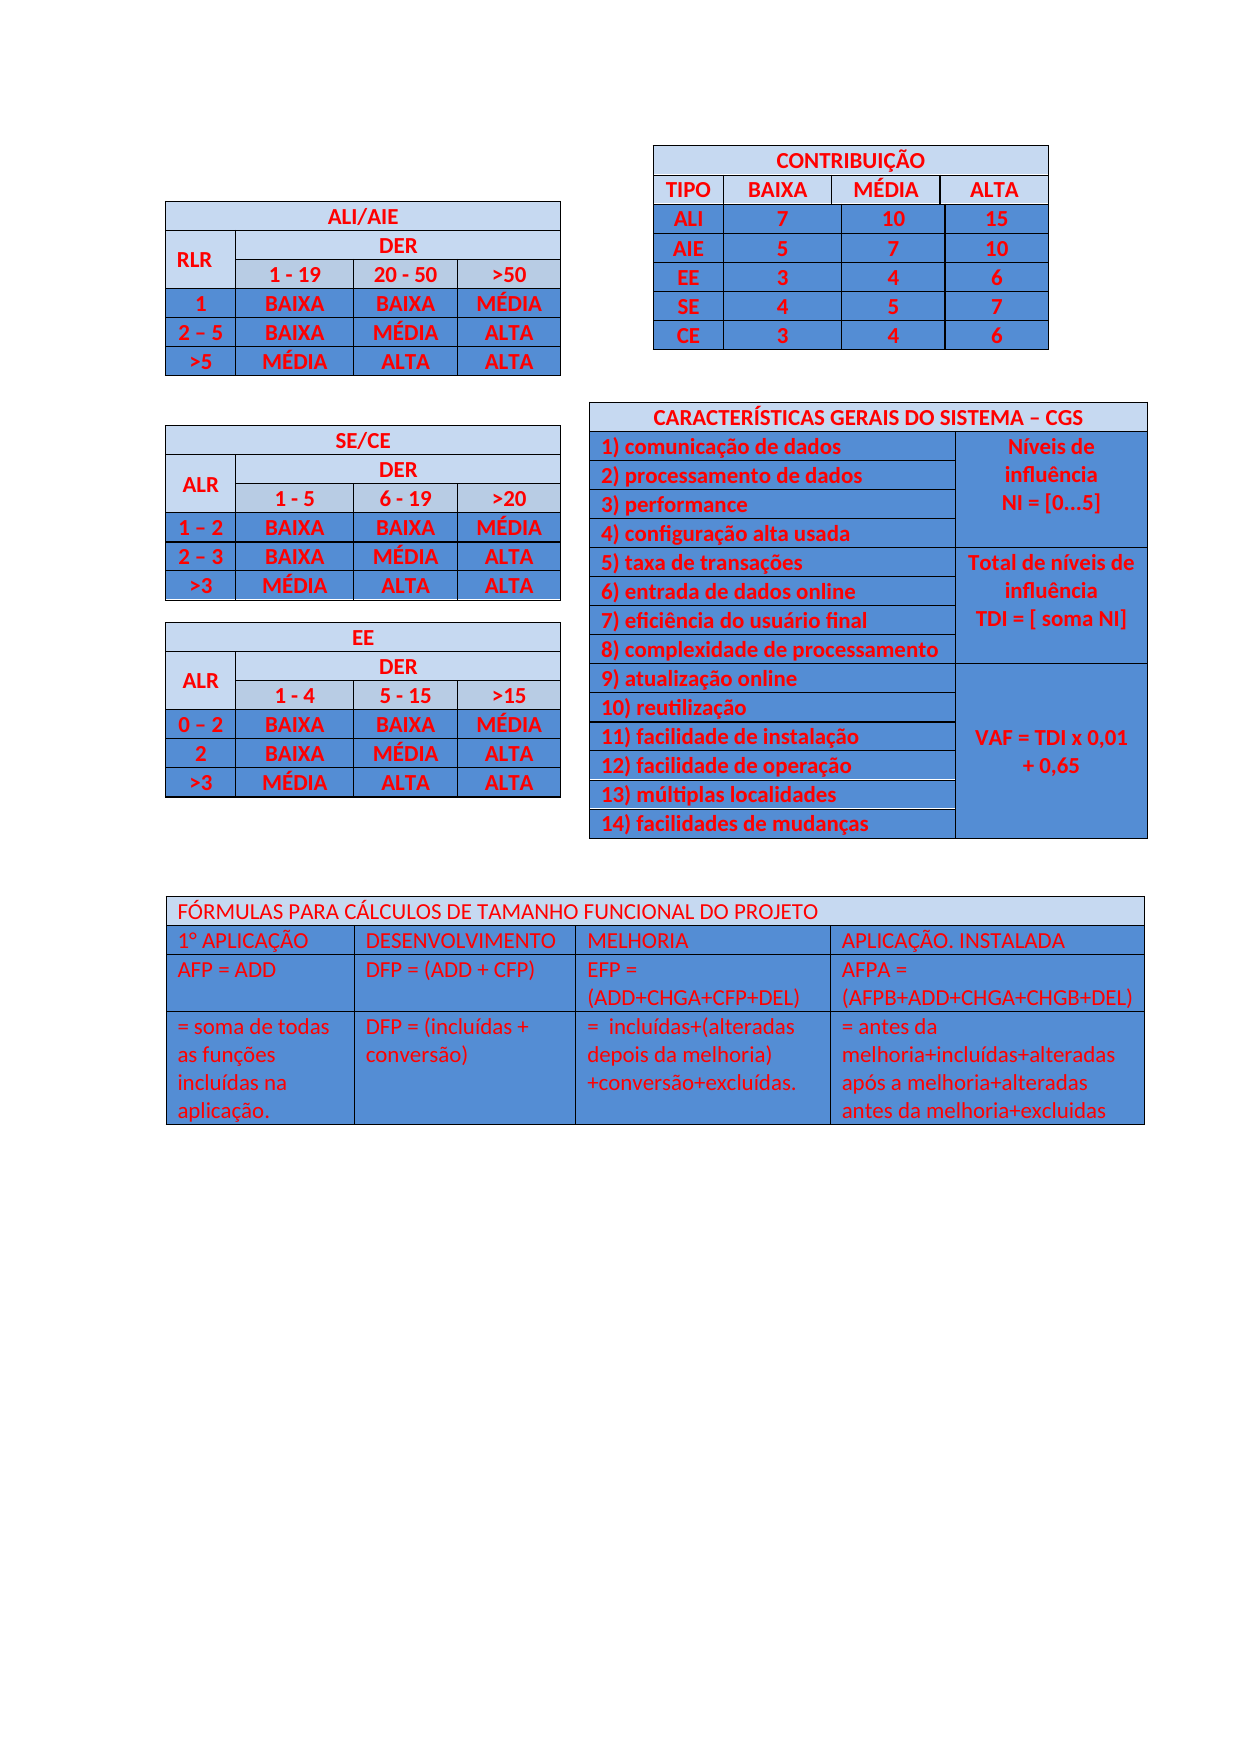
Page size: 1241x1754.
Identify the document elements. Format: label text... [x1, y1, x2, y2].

table_cell 2 [166, 739, 235, 767]
table_cell MÉDIA [354, 543, 457, 570]
table_cell 5) taxa de transações [590, 548, 955, 576]
table_cell DESENVOLVIMENTO [355, 926, 575, 954]
table_cell Níveis de influência NI = [0...5] [956, 432, 1147, 547]
table_cell 10 [946, 234, 1048, 262]
table_cell MÉDIA [354, 318, 457, 346]
table_cell ALI [654, 205, 723, 233]
table_cell ALTA [458, 739, 560, 767]
table_cell BAIXA [236, 710, 353, 738]
table_cell MELHORIA [576, 926, 830, 954]
table_cell BAIXA [236, 543, 353, 570]
table_cell MÉDIA [236, 768, 353, 796]
table_cell = soma de todas as funções incluídas na aplicação. [167, 1012, 354, 1124]
table_cell 4 [842, 263, 944, 291]
table_cell 8) complexidade de processamento [590, 635, 955, 663]
table_cell MÉDIA [236, 571, 353, 599]
table_cell 6) entrada de dados online [590, 577, 955, 605]
table_cell 2 – 3 [166, 543, 235, 570]
table_cell MÉDIA [458, 513, 560, 541]
table_cell >15 [458, 681, 560, 709]
table_cell ALTA [458, 543, 560, 570]
table_cell DER [236, 231, 560, 259]
table_cell MÉDIA [354, 739, 457, 767]
table_cell 7 [724, 205, 841, 233]
table_cell ALTA [941, 176, 1048, 203]
table_cell 0 – 2 [166, 710, 235, 738]
table_cell 3 [724, 321, 841, 349]
table_cell VAF = TDI x 0,01 + 0,65 [956, 664, 1147, 838]
table_header CONTRIBUIÇÃO [654, 146, 1048, 174]
table_cell 1 - 4 [236, 681, 353, 709]
table_cell APLICAÇÃO. INSTALADA [831, 926, 1144, 954]
table_cell 3 [724, 263, 841, 291]
table_cell 7) eficiência do usuário final [590, 606, 955, 634]
table_cell 11) facilidade de instalação [590, 723, 955, 750]
table_cell EE [654, 263, 723, 291]
table_cell EFP = (ADD+CHGA+CFP+DEL) [576, 955, 830, 1011]
table_header CARACTERÍSTICAS GERAIS DO SISTEMA – CGS [590, 403, 1147, 431]
table_cell ALTA [458, 768, 560, 796]
table_cell 5 - 15 [354, 681, 457, 709]
table_cell >20 [458, 484, 560, 512]
table_cell >3 [166, 571, 235, 599]
table_cell 1 - 5 [236, 484, 353, 512]
table_cell MÉDIA [458, 710, 560, 738]
table_cell 20 - 50 [354, 260, 457, 288]
table_cell BAIXA [354, 289, 457, 317]
table_cell AIE [654, 234, 723, 262]
table_cell MÉDIA [832, 176, 939, 203]
table_cell 10) reutilização [590, 693, 955, 721]
table_cell MÉDIA [236, 347, 353, 375]
table_cell 4) configuração alta usada [590, 519, 955, 547]
table_cell 14) facilidades de mudanças [590, 810, 955, 838]
table_cell 2 – 5 [166, 318, 235, 346]
table_cell 1 [166, 289, 235, 317]
table_cell CE [654, 321, 723, 349]
table_cell = incluídas+(alteradas depois da melhoria)+conversão+excluídas. [576, 1012, 830, 1124]
table_cell ALTA [354, 571, 457, 599]
table_cell 4 [842, 321, 944, 349]
table_cell 12) facilidade de operação [590, 751, 955, 779]
table_cell 5 [842, 292, 944, 320]
table_cell 9) atualização online [590, 664, 955, 692]
table_cell Total de níveis de influência TDI = [ soma NI] [956, 548, 1147, 663]
table_header EE [166, 623, 560, 651]
table_cell ALTA [458, 318, 560, 346]
table_cell 6 [946, 263, 1048, 291]
table_cell DFP = (incluídas + conversão) [355, 1012, 575, 1124]
table_cell AFPA = (AFPB+ADD+CHGA+CHGB+DEL) [831, 955, 1144, 1011]
table_cell ALTA [458, 571, 560, 599]
table_cell AFP = ADD [167, 955, 354, 1011]
table_cell SE [654, 292, 723, 320]
table_cell BAIXA [236, 513, 353, 541]
table_cell 10 [842, 205, 944, 233]
table_header SE/CE [166, 426, 560, 454]
table_cell 7 [946, 292, 1048, 320]
table_cell 6 [946, 321, 1048, 349]
table_cell DER [236, 652, 560, 680]
table_cell DER [236, 455, 560, 483]
table_cell TIPO [654, 176, 723, 203]
table_cell 1) comunicação de dados [590, 432, 955, 460]
table_cell MÉDIA [458, 289, 560, 317]
table_cell DFP = (ADD + CFP) [355, 955, 575, 1011]
table_cell ALTA [354, 347, 457, 375]
table_cell 1 - 19 [236, 260, 353, 288]
table_cell 1° APLICAÇÃO [167, 926, 354, 954]
table_cell ALR [166, 455, 235, 512]
table_header FÓRMULAS PARA CÁLCULOS DE TAMANHO FUNCIONAL DO PROJETO [167, 897, 1144, 925]
table_cell 7 [842, 234, 944, 262]
table_cell 13) múltiplas localidades [590, 781, 955, 808]
table_cell BAIXA [354, 513, 457, 541]
table_cell 6 - 19 [354, 484, 457, 512]
table_cell RLR [166, 231, 235, 288]
table_cell ALTA [354, 768, 457, 796]
table_cell BAIXA [236, 289, 353, 317]
table_cell ALR [166, 652, 235, 709]
table_cell BAIXA [724, 176, 831, 203]
table_cell BAIXA [236, 318, 353, 346]
table_cell 5 [724, 234, 841, 262]
table_cell = antes da melhoria+incluídas+alteradas após a melhoria+alteradas antes da melhoria+excluidas [831, 1012, 1144, 1124]
table_cell >5 [166, 347, 235, 375]
table_cell BAIXA [354, 710, 457, 738]
table_cell 2) processamento de dados [590, 461, 955, 489]
table_cell >3 [166, 768, 235, 796]
table_cell 3) performance [590, 490, 955, 518]
table_cell 15 [946, 205, 1048, 233]
table_cell BAIXA [236, 739, 353, 767]
table_cell >50 [458, 260, 560, 288]
table_cell ALTA [458, 347, 560, 375]
table_cell 4 [724, 292, 841, 320]
table_header ALI/AIE [166, 202, 560, 230]
table_cell 1 – 2 [166, 513, 235, 541]
